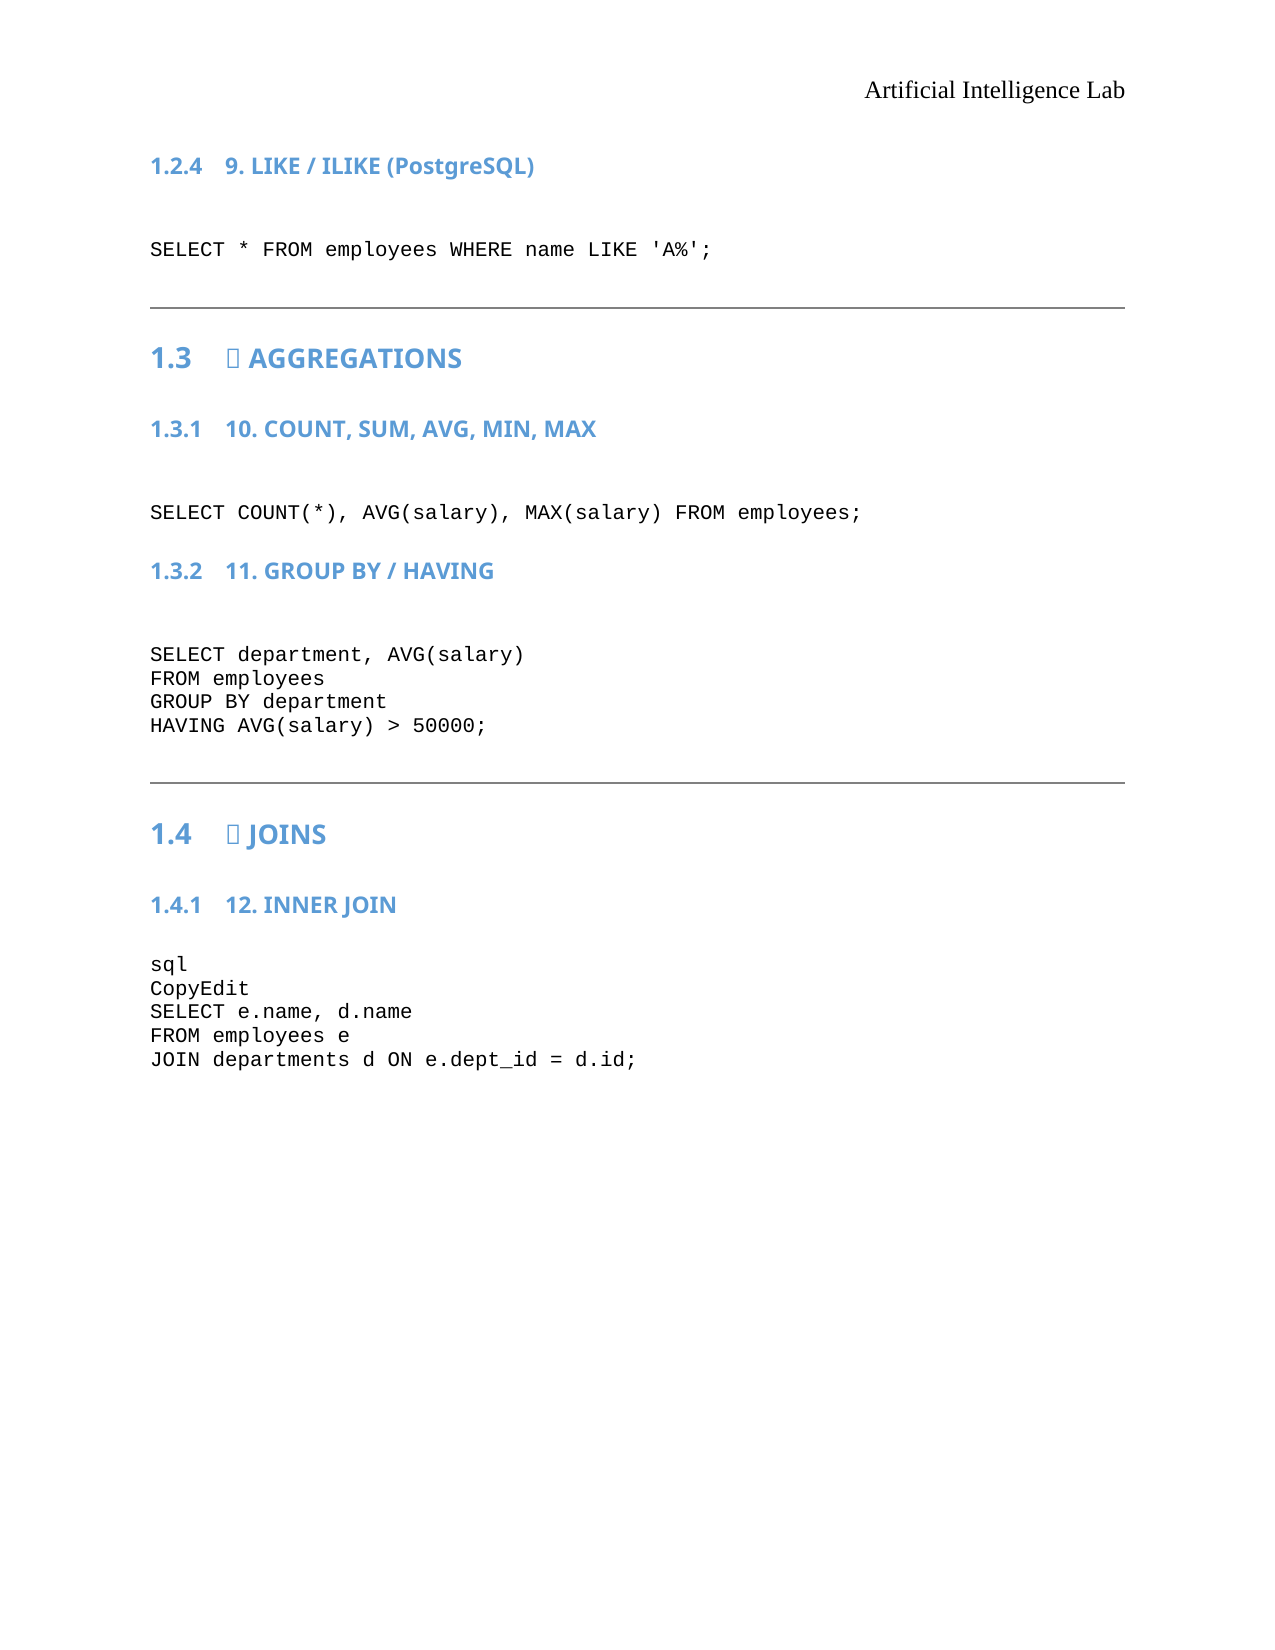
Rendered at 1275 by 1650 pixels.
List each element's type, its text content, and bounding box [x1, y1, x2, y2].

text JOIN departments d ON e.dept_id = d.id; [150, 1048, 1125, 1072]
subtitle 🔹 AGGREGATIONS [150, 338, 1125, 377]
subtitle 10. COUNT, SUM, AVG, MIN, MAX [150, 413, 1125, 444]
subtitle 🔹 JOINS [150, 813, 1125, 853]
text GROUP BY department [150, 691, 1125, 715]
text HAVING AVG(salary) > 50000; [150, 715, 1125, 738]
text SELECT COUNT(*), AVG(salary), MAX(salary) FROM employees; [150, 502, 1125, 525]
text SELECT e.name, d.name [150, 1001, 1125, 1025]
text FROM employees e [150, 1025, 1125, 1048]
text FROM employees [150, 668, 1125, 691]
text SELECT * FROM employees WHERE name LIKE 'A%'; [150, 239, 1125, 263]
subtitle 11. GROUP BY / HAVING [150, 555, 1125, 586]
text SELECT department, AVG(salary) [150, 644, 1125, 668]
subtitle 9. LIKE / ILIKE (PostgreSQL) [150, 150, 1125, 181]
text CopyEdit [150, 978, 1125, 1001]
subtitle 12. INNER JOIN [150, 888, 1125, 920]
text sql [150, 954, 1125, 978]
